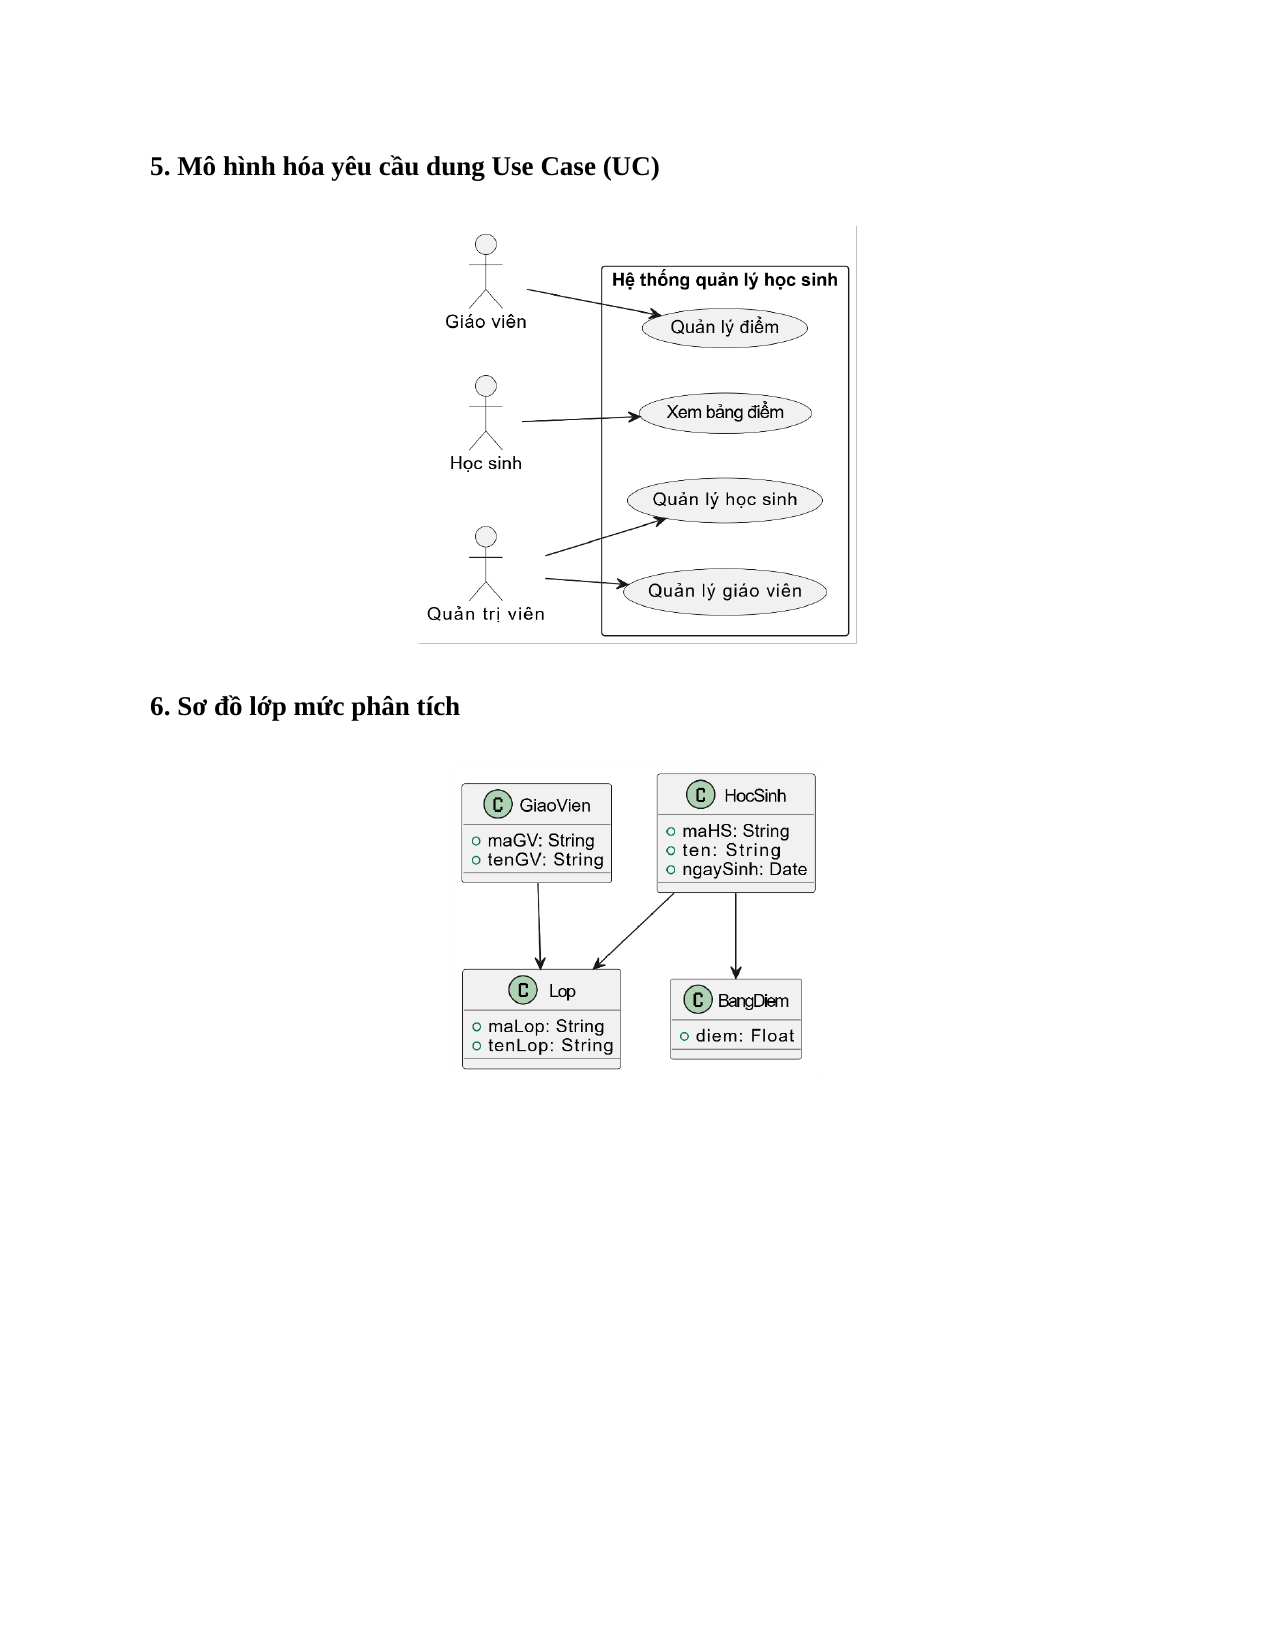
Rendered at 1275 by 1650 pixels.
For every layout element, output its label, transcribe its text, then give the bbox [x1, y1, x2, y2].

text 5. Mô hình hóa yêu cầu dung Use Case (UC) [150, 150, 1125, 181]
text 6. Sơ đồ lớp mức phân tích [150, 690, 1125, 721]
picture [406, 213, 869, 656]
picture [440, 753, 835, 1089]
